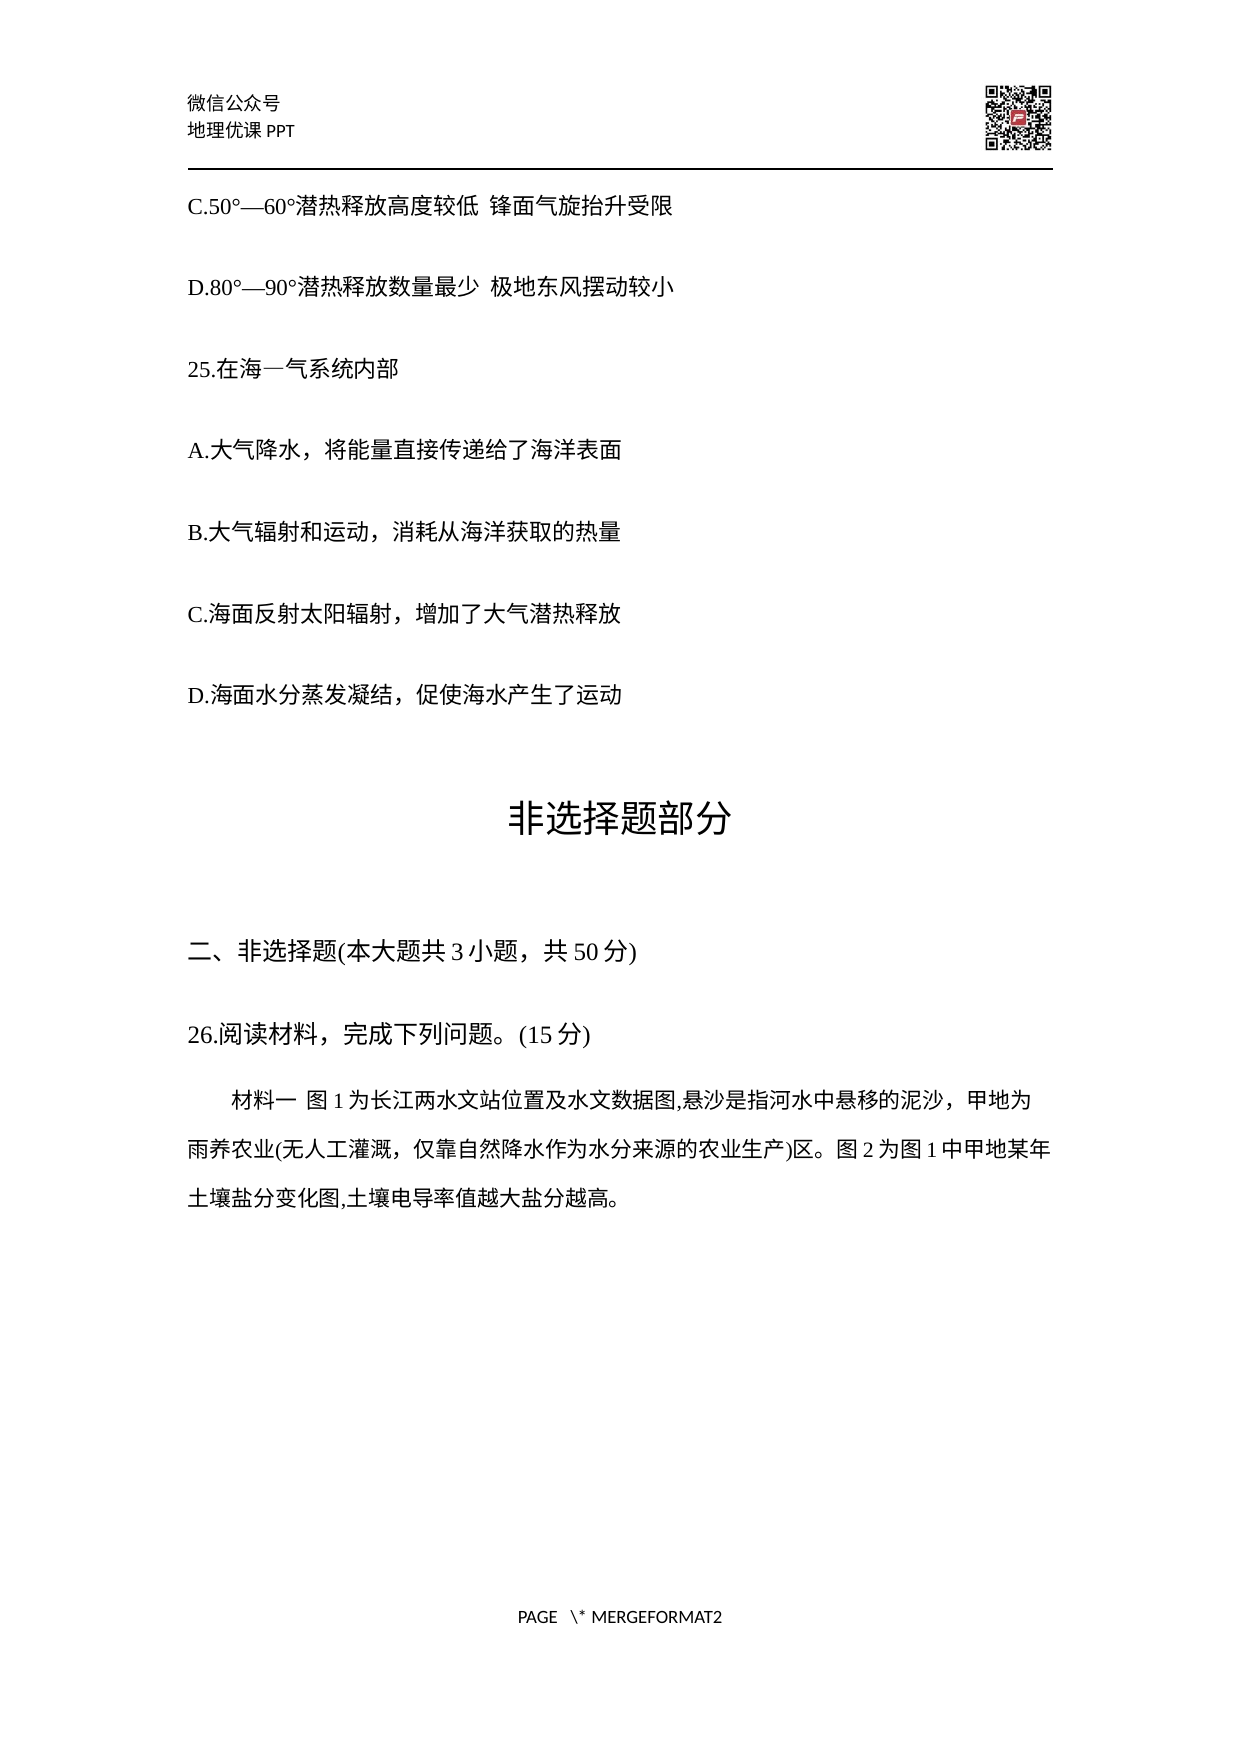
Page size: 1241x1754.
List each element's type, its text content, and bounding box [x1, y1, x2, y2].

picture [981, 80, 1056, 155]
text D.80°—90°潜热释放数量最少 极地东风摆动较小 [187, 253, 1053, 318]
text C.海面反射太阳辐射，增加了大气潜热释放 [187, 579, 1053, 644]
text A.大气降水，将能量直接传递给了海洋表面 [187, 416, 1053, 481]
text B.大气辐射和运动，消耗从海洋获取的热量 [187, 498, 1053, 563]
text 非选择题部分 [187, 788, 1053, 843]
text 材料一 图1为长江两水文站位置及水文数据图,悬沙是指河水中悬移的泥沙，甲地为雨养农业(无人工灌溉，仅靠自然降水作为水分来源的农业生产)区。图2为图1中甲地某年土壤盐分变化图,土壤电导率值越大盐分越高。 [187, 1083, 1053, 1213]
text C.50°—60°潜热释放高度较低 锋面气旋抬升受限 [187, 172, 1053, 237]
text 二、非选择题(本大题共3小题，共50分) [187, 917, 1053, 982]
text 26.阅读材料，完成下列问题。(15分) [187, 1000, 1053, 1065]
text 25.在海—气系统内部 [187, 335, 1053, 400]
text D.海面水分蒸发凝结，促使海水产生了运动 [187, 661, 1053, 726]
